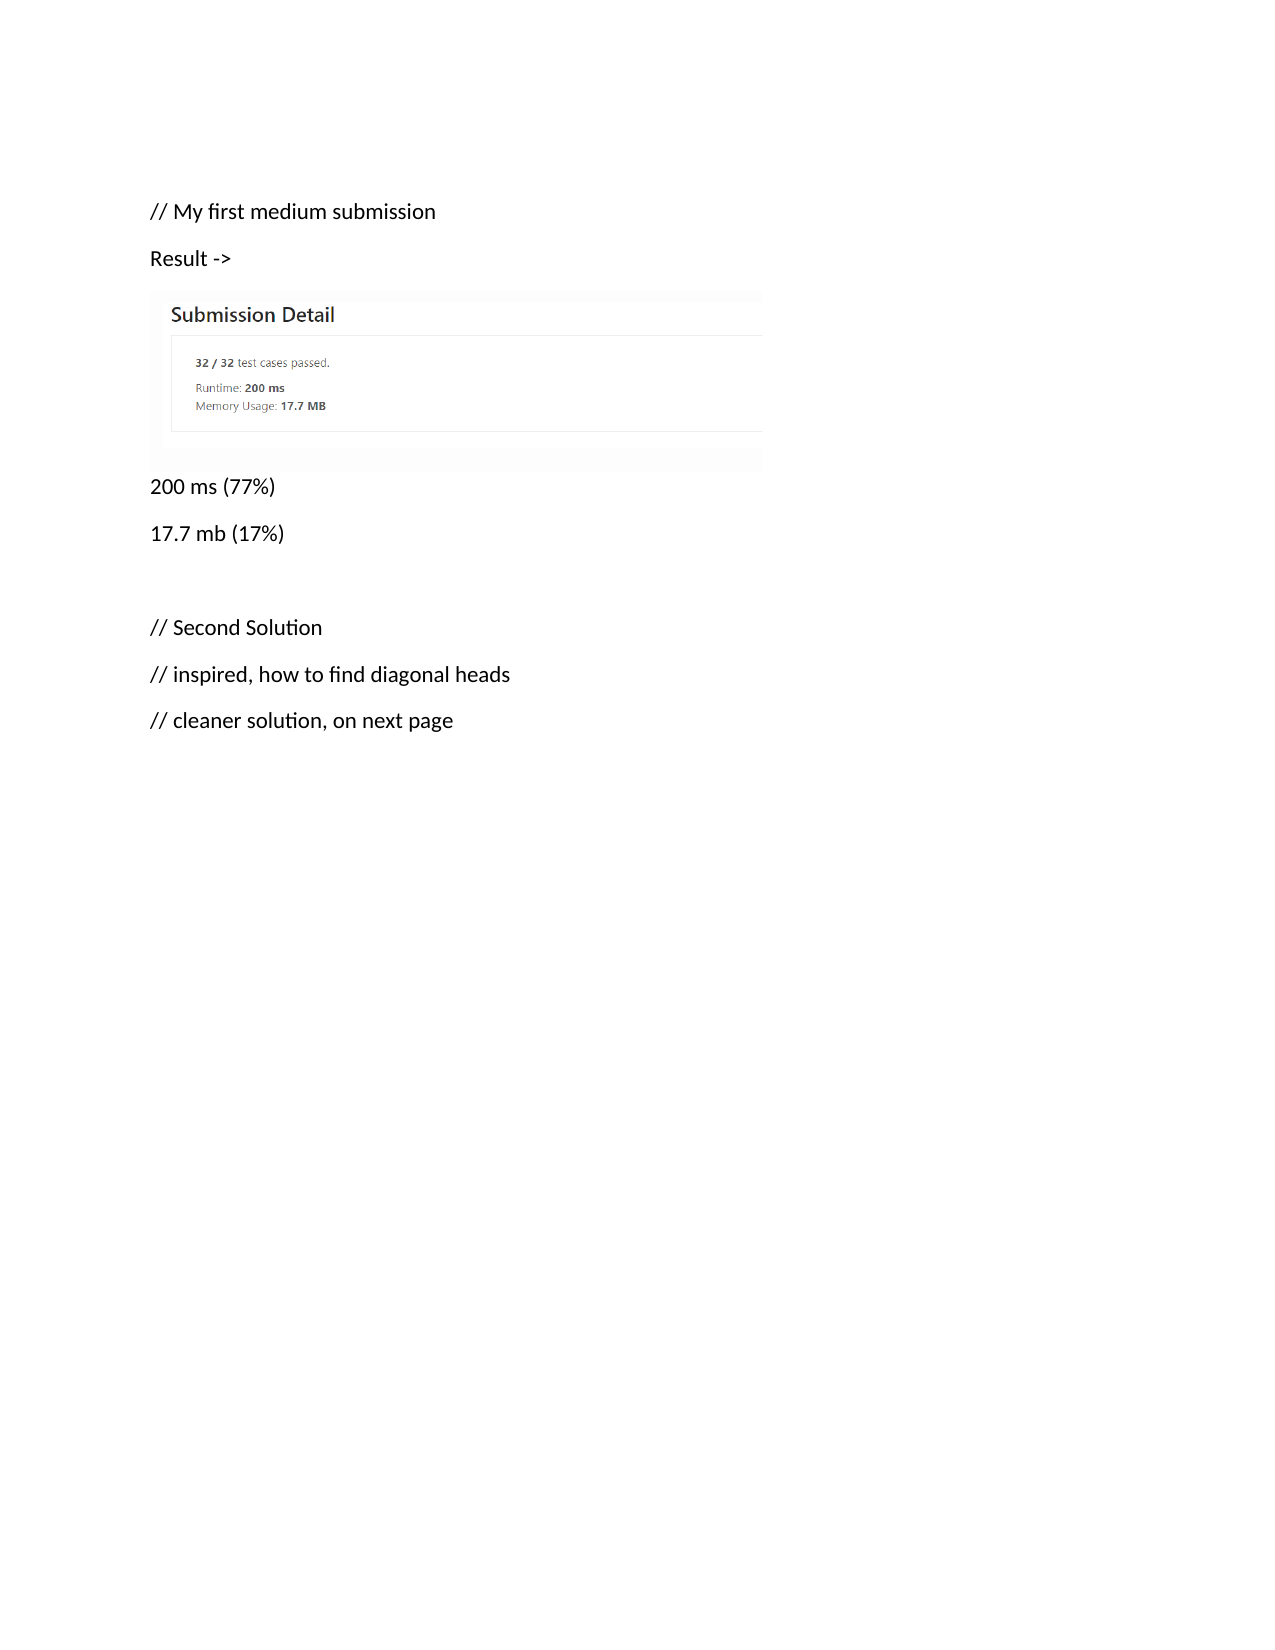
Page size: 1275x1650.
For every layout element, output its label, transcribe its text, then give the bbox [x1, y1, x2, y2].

text // My first medium submission [150, 197, 1125, 225]
table_header [150, 291, 762, 472]
text // Second Solution [150, 613, 1125, 641]
text 200 ms (77%) [150, 472, 1125, 500]
text Result -> [150, 244, 1125, 272]
picture [162, 303, 763, 448]
text // inspired, how to find diagonal heads [150, 660, 1125, 688]
text 17.7 mb (17%) [150, 519, 1125, 547]
text // cleaner solution, on next page [150, 707, 1125, 735]
